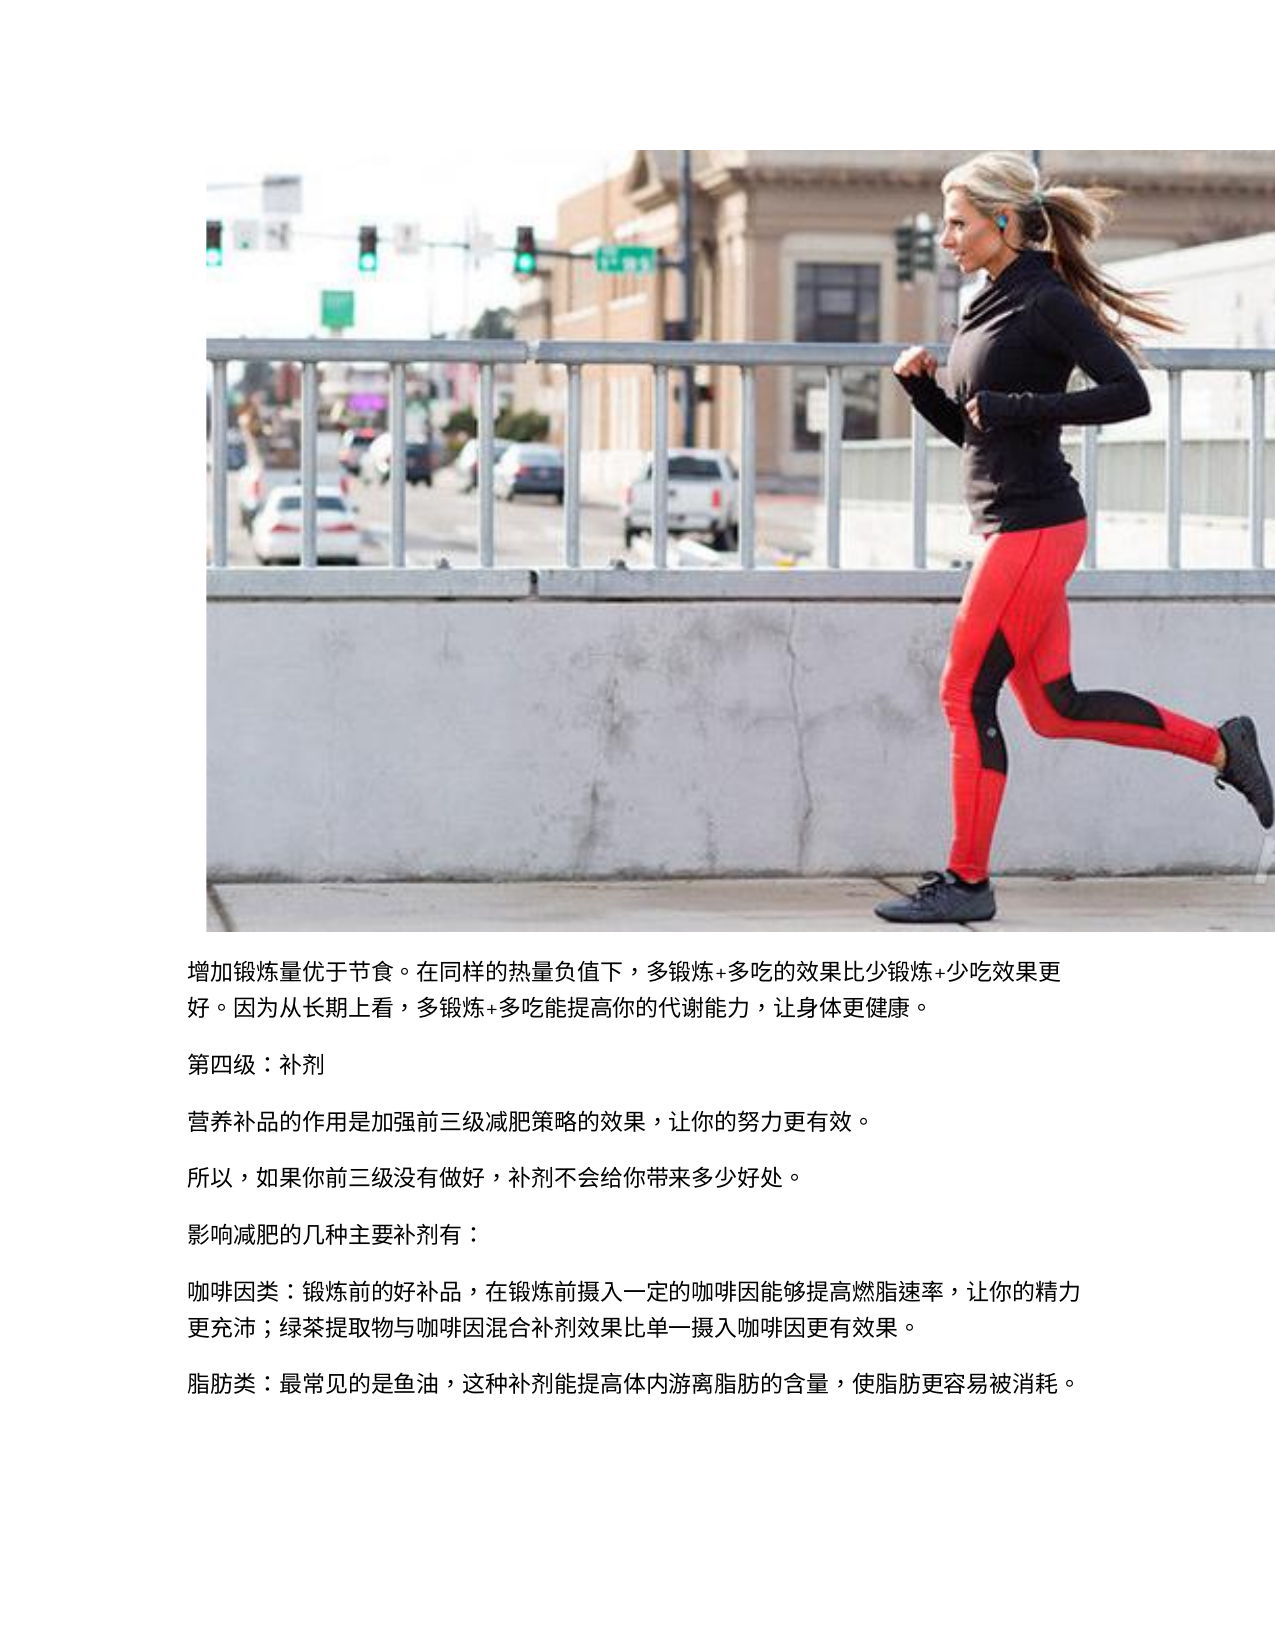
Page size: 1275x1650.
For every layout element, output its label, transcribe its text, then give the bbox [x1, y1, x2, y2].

text 影响减肥的几种主要补剂有： [187, 1219, 1087, 1250]
picture [206, 150, 1275, 932]
text 所以，如果你前三级没有做好，补剂不会给你带来多少好处。 [187, 1162, 1087, 1193]
text 营养补品的作用是加强前三级减肥策略的效果，让你的努力更有效。 [187, 1105, 1087, 1137]
text 咖啡因类：锻炼前的好补品，在锻炼前摄入一定的咖啡因能够提高燃脂速率，让你的精力更充沛；绿茶提取物与咖啡因混合补剂效果比单一摄入咖啡因更有效果。 [187, 1276, 1087, 1343]
text 脂肪类：最常见的是鱼油，这种补剂能提高体内游离脂肪的含量，使脂肪更容易被消耗。 [187, 1368, 1087, 1400]
text 第四级：补剂 [187, 1049, 1087, 1080]
text 增加锻炼量优于节食。在同样的热量负值下，多锻炼+多吃的效果比少锻炼+少吃效果更好。因为从长期上看，多锻炼+多吃能提高你的代谢能力，让身体更健康。 [187, 956, 1087, 1023]
